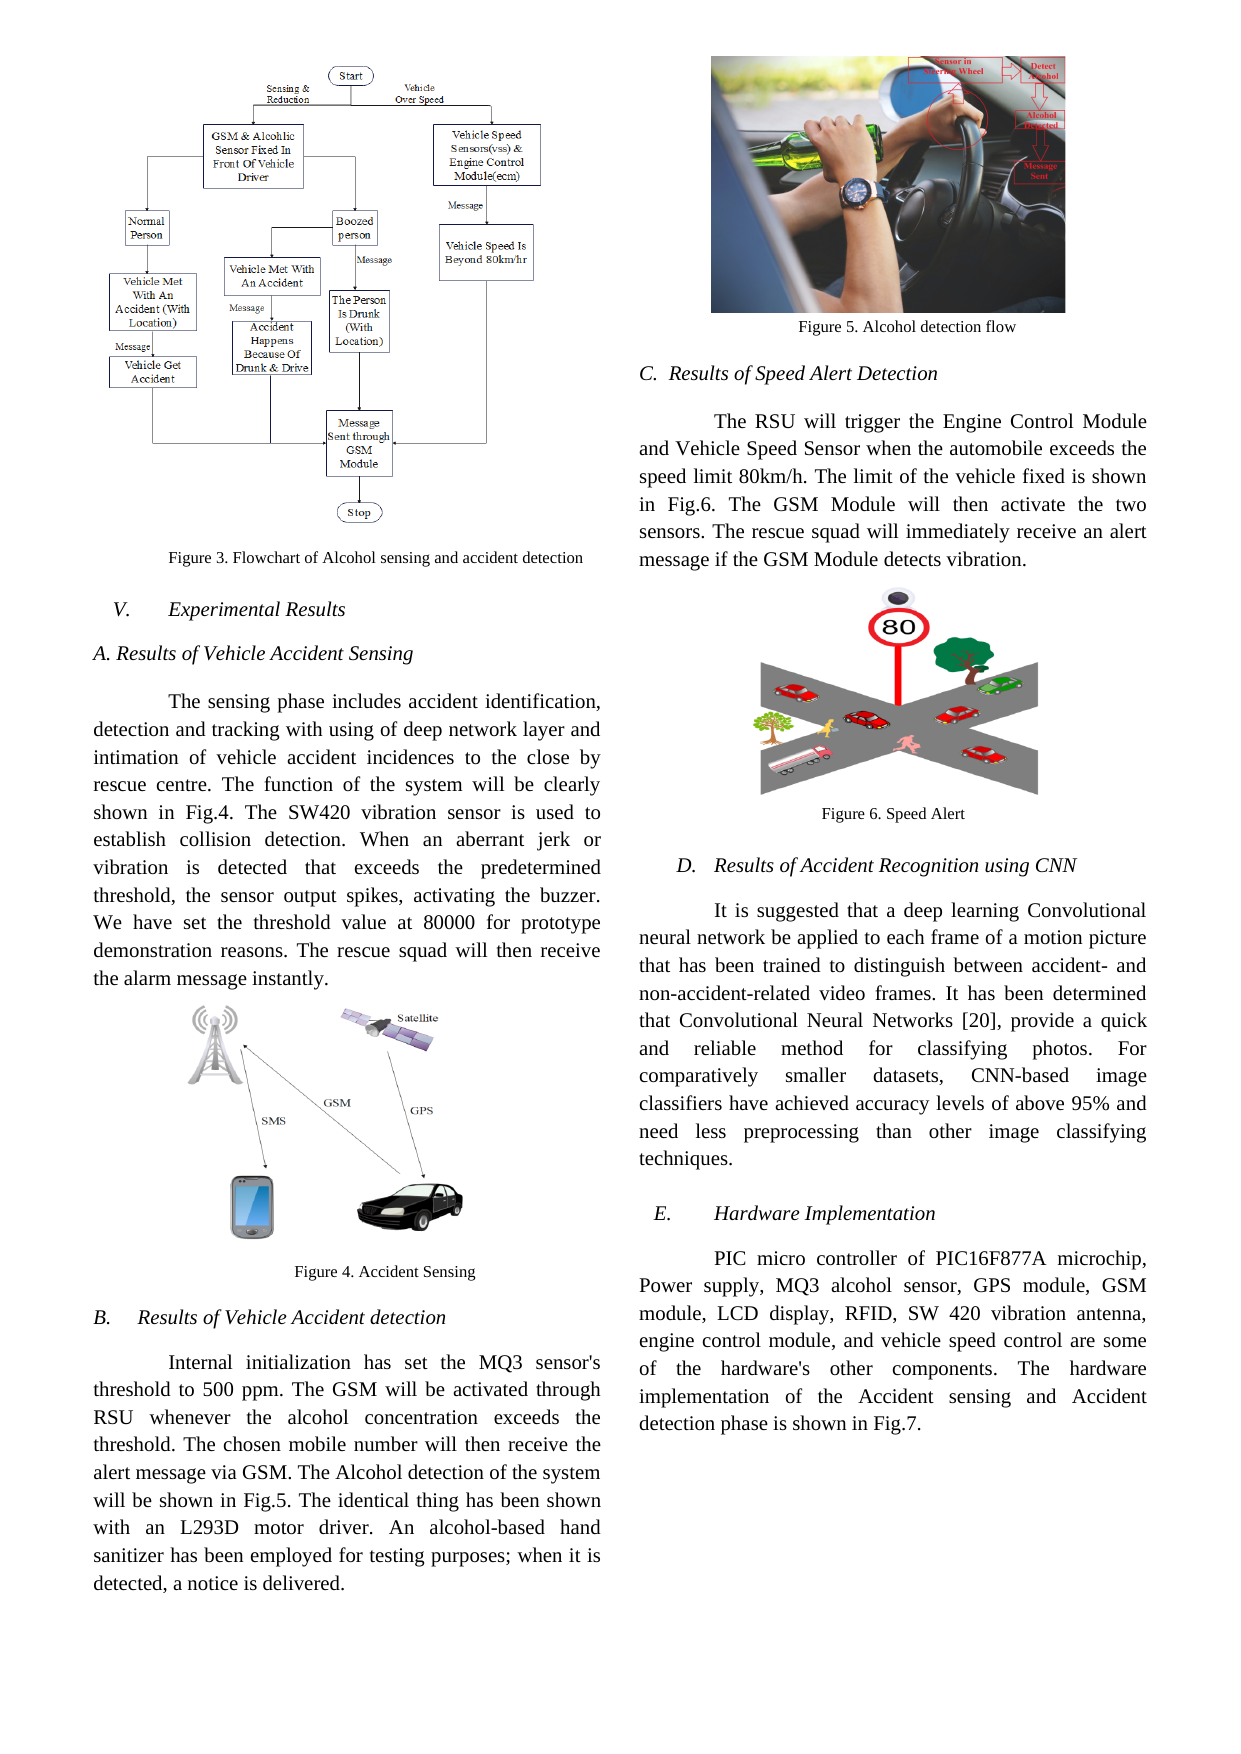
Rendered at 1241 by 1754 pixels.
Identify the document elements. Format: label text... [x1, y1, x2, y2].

text Figure 6. Speed Alert [639, 804, 1147, 823]
picture [168, 993, 486, 1258]
list Figure 5. Alcohol detection flow [667, 317, 1147, 336]
list Results of Speed Alert Detection [639, 361, 1147, 385]
text The RSU will trigger the Engine Control Module and Vehicle Speed Sensor when the automobile exceeds the speed limit 80km/h. The limit of the vehicle fixed is shown in Fig.6. The GSM Module will then activate the two sensors. The rescue squad will immediately receive an alert message if the GSM Module detects vibration. [639, 409, 1147, 571]
text Figure 3. Flowchart of Alcohol sensing and accident detection [93, 547, 606, 567]
text Internal initialization has set the MQ3 sensor's threshold to 500 ppm. The GSM will be activated through RSU whenever the alcohol concentration exceeds the threshold. The chosen mobile number will then receive the alert message via GSM. The Alcohol detection of the system will be shown in Fig.5. The identical thing has been shown with an L293D motor driver. An alcohol-based hand sanitizer has been employed for testing purposes; when it is detected, a notice is delivered. [93, 1349, 601, 1594]
text PIC micro controller of PIC16F877A microchip, Power supply, MQ3 alcohol sensor, GPS module, GSM module, LCD display, RFID, SW 420 vibration antenna, engine control module, and vehicle speed control are some of the hardware's other components. The hardware implementation of the Accident sensing and Accident detection phase is shown in Fig.7. [639, 1246, 1147, 1435]
text Figure 4. Accident Sensing [93, 1261, 601, 1281]
list Hardware Implementation [654, 1201, 1147, 1225]
picture [734, 574, 1052, 801]
text It is suggested that a deep learning Convolutional neural network be applied to each frame of a motion picture that has been trained to distinguish between accident- and non-accident-related video frames. It has been determined that Convolutional Neural Networks [20], provide a quick and reliable method for classifying photos. For comparatively smaller datasets, CNN-based image classifiers have achieved accuracy levels of above 95% and need less preprocessing than other image classifying techniques. [639, 898, 1147, 1170]
list Results of Accident Recognition using CNN [676, 853, 1147, 877]
picture [711, 56, 1066, 313]
list Experimental Results [131, 597, 606, 621]
picture [93, 56, 558, 544]
list Results of Vehicle Accident detection [93, 1305, 601, 1329]
text A. Results of Vehicle Accident Sensing [93, 641, 601, 665]
text The sensing phase includes accident identification, detection and tracking with using of deep network layer and intimation of vehicle accident incidences to the close by rescue centre. The function of the system will be clearly shown in Fig.4. The SW420 vibration sensor is used to establish collision detection. When an aberrant jerk or vibration is detected that exceeds the predetermined threshold, the sensor output spikes, activating the buzzer. We have set the threshold value at 80000 for prototype demonstration reasons. The rescue squad will then receive the alarm message instantly. [93, 689, 601, 989]
